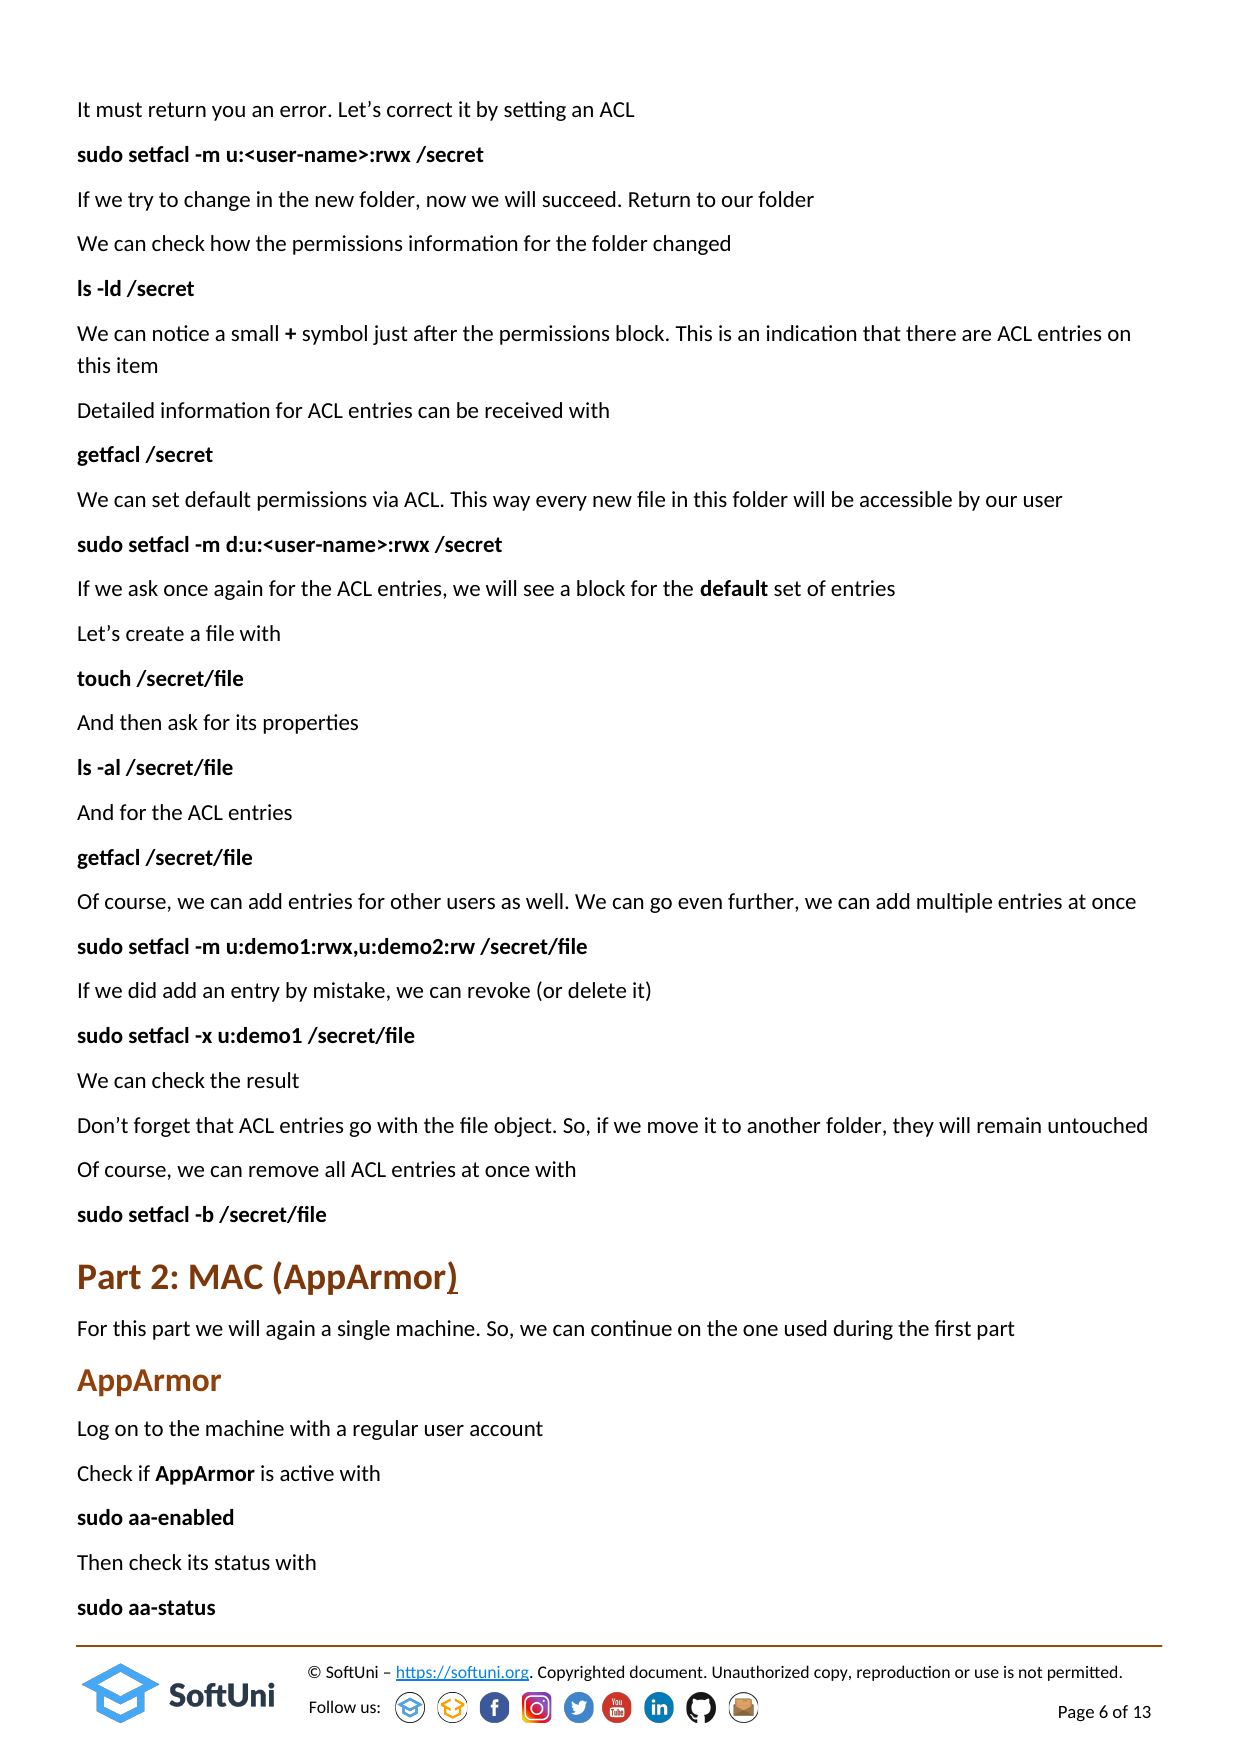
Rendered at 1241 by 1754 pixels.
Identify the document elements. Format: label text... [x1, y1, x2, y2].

text Of course, we can add entries for other users as well. We can go even further, we can add multiple entries at once [77, 887, 1163, 915]
text Log on to the machine with a regular user account [77, 1414, 1163, 1442]
text And for the ACL entries [77, 798, 1163, 826]
text touch /secret/file [77, 664, 1163, 692]
text sudo aa-enabled [77, 1503, 1163, 1531]
text getfacl /secret/file [77, 843, 1163, 871]
picture [665, 1692, 674, 1701]
text Detailed information for ACL entries can be received with [77, 396, 1163, 424]
picture [728, 1692, 759, 1723]
text sudo aa-status [77, 1593, 1163, 1621]
text We can check the result [77, 1066, 1163, 1094]
text Then check its status with [77, 1548, 1163, 1576]
text For this part we will again a single machine. So, we can continue on the one used during the first part [77, 1314, 1163, 1342]
picture [665, 1714, 674, 1723]
picture [658, 1705, 667, 1714]
picture [437, 1692, 468, 1723]
picture [522, 1692, 552, 1723]
text ls -ld /secret [77, 274, 1163, 302]
picture [602, 1692, 632, 1723]
text If we try to change in the new folder, now we will succeed. Return to our folder [77, 185, 1163, 213]
picture [686, 1692, 716, 1723]
text If we did add an entry by mistake, we can revoke (or delete it) [77, 977, 1163, 1005]
text We can notice a small + symbol just after the permissions block. This is an indication that there are ACL entries on this item [77, 319, 1163, 379]
picture [564, 1692, 594, 1723]
text Check if AppArmor is active with [77, 1459, 1163, 1487]
text sudo setfacl -m u:<user-name>:rwx /secret [77, 140, 1163, 168]
text And then ask for its properties [77, 708, 1163, 737]
text sudo setfacl -m d:u:<user-name>:rwx /secret [77, 530, 1163, 558]
text getfacl /secret [77, 440, 1163, 468]
subtitle Part 2: MAC (AppArmor) [77, 1253, 1163, 1299]
text Of course, we can remove all ACL entries at once with [77, 1155, 1163, 1183]
text Let’s create a file with [77, 619, 1163, 647]
text sudo setfacl -b /secret/file [77, 1200, 1163, 1228]
picture [75, 1658, 281, 1729]
text We can check how the permissions information for the folder changed [77, 229, 1163, 257]
text sudo setfacl -m u:demo1:rwx,u:demo2:rw /secret/file [77, 932, 1163, 960]
picture [395, 1692, 425, 1723]
text sudo setfacl -x u:demo1 /secret/file [77, 1021, 1163, 1049]
text We can set default permissions via ACL. This way every new file in this folder will be accessible by our user [77, 485, 1163, 513]
text If we ask once again for the ACL entries, we will see a block for the default set of entries [77, 574, 1163, 602]
picture [644, 1692, 653, 1701]
text ls -al /secret/file [77, 753, 1163, 781]
picture [479, 1692, 510, 1723]
picture [644, 1714, 653, 1723]
text It must return you an error. Let’s correct it by setting an ACL [77, 95, 1163, 123]
text Don’t forget that ACL entries go with the file object. So, if we move it to another folder, they will remain untouched [77, 1111, 1163, 1139]
subtitle AppArmor [77, 1359, 1163, 1399]
